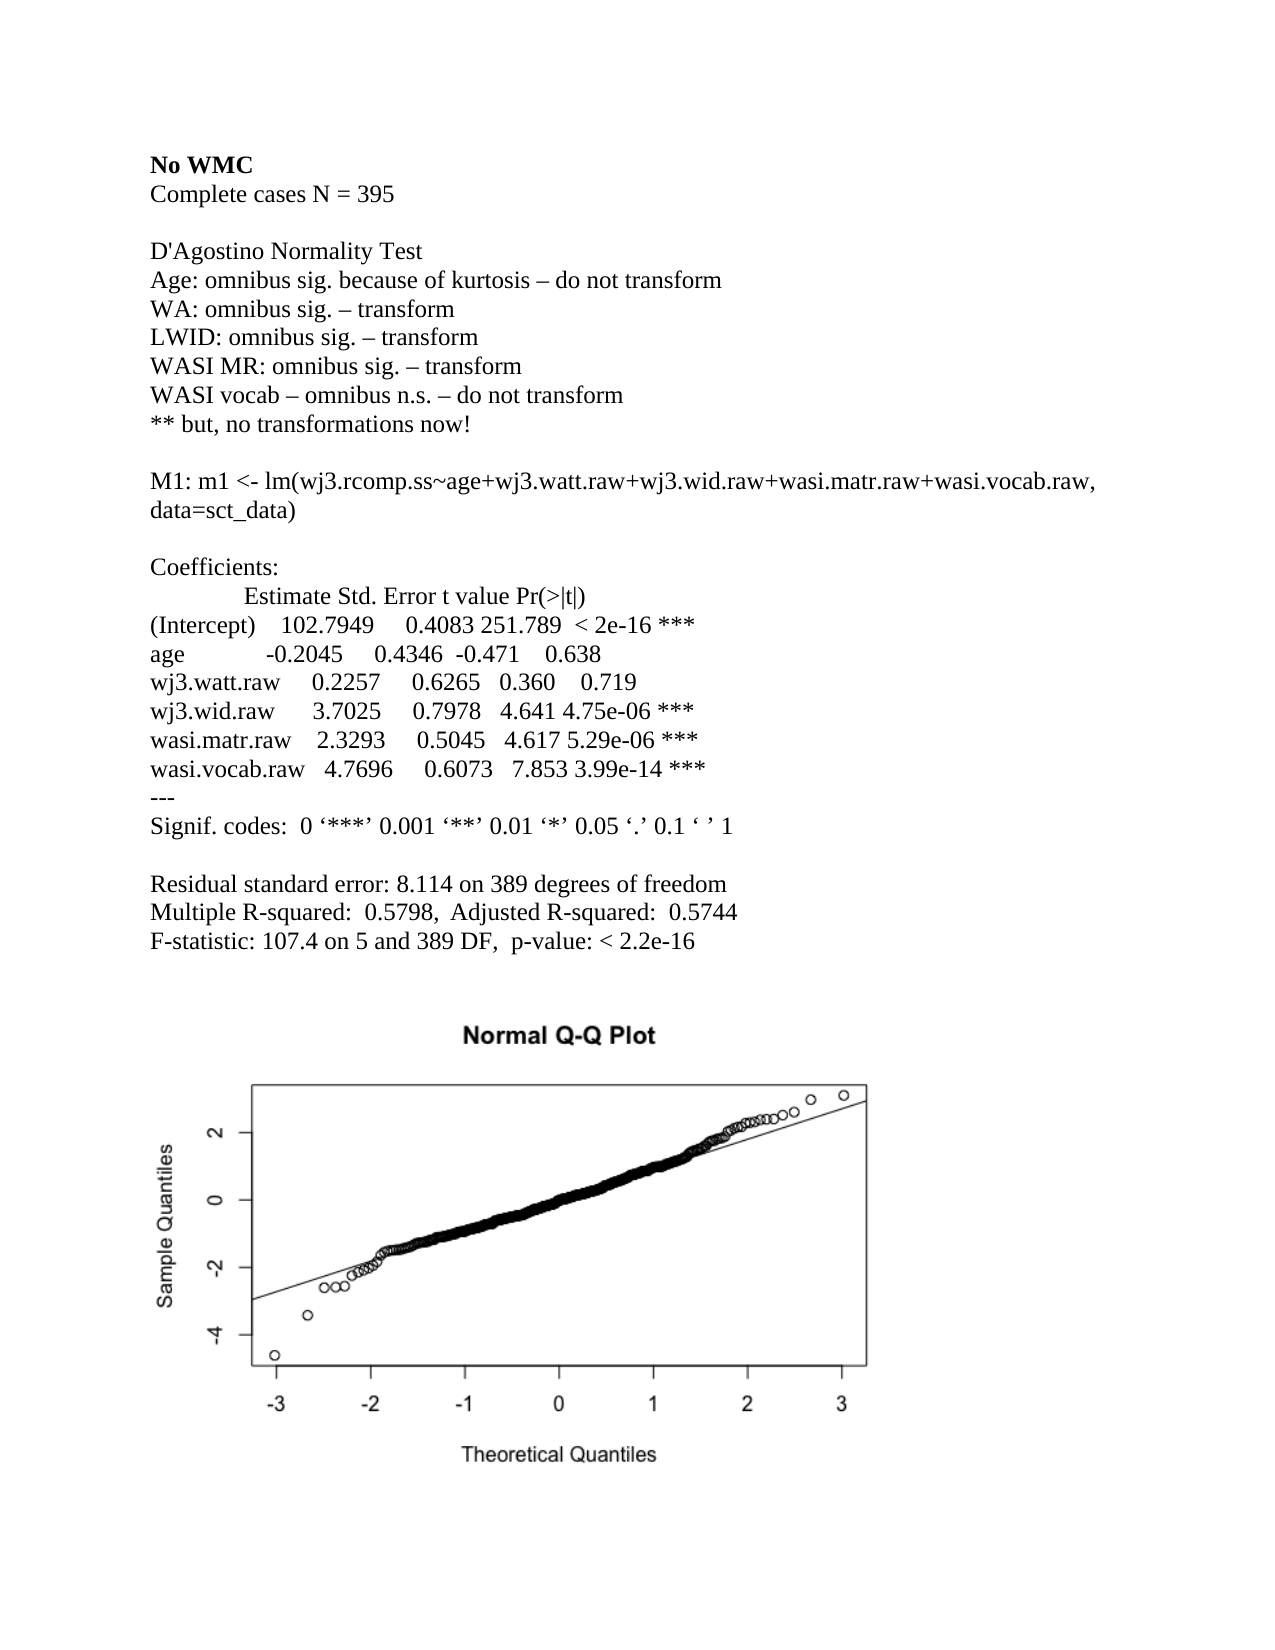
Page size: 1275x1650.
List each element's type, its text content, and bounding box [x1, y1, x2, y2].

text M1: m1 <- lm(wj3.rcomp.ss~age+wj3.watt.raw+wj3.wid.raw+wasi.matr.raw+wasi.vocab.raw, data=sct_data) [150, 466, 1125, 524]
text D'Agostino Normality Test [150, 236, 1125, 265]
text age -0.2045 0.4346 -0.471 0.638 [150, 639, 1125, 667]
text ** but, no transformations now! [150, 409, 1125, 437]
text --- [150, 782, 1125, 811]
text Residual standard error: 8.114 on 389 degrees of freedom [150, 869, 1125, 897]
text No WMC [150, 150, 1125, 179]
text WA: omnibus sig. – transform [150, 294, 1125, 322]
text wj3.wid.raw 3.7025 0.7978 4.641 4.75e-06 *** [150, 696, 1125, 725]
text Signif. codes: 0 ‘***’ 0.001 ‘**’ 0.01 ‘*’ 0.05 ‘.’ 0.1 ‘ ’ 1 [150, 811, 1125, 840]
text wj3.watt.raw 0.2257 0.6265 0.360 0.719 [150, 667, 1125, 696]
text WASI vocab – omnibus n.s. – do not transform [150, 380, 1125, 409]
picture [150, 983, 919, 1493]
text Age: omnibus sig. because of kurtosis – do not transform [150, 265, 1125, 294]
text Multiple R-squared: 0.5798, Adjusted R-squared: 0.5744 [150, 897, 1125, 926]
text Coefficients: [150, 552, 1125, 581]
text WASI MR: omnibus sig. – transform [150, 351, 1125, 380]
text Estimate Std. Error t value Pr(>|t|) [150, 581, 1125, 610]
text (Intercept) 102.7949 0.4083 251.789 < 2e-16 *** [150, 610, 1125, 639]
text wasi.matr.raw 2.3293 0.5045 4.617 5.29e-06 *** [150, 725, 1125, 754]
text wasi.vocab.raw 4.7696 0.6073 7.853 3.99e-14 *** [150, 754, 1125, 782]
text F-statistic: 107.4 on 5 and 389 DF, p-value: < 2.2e-16 [150, 926, 1125, 955]
text LWID: omnibus sig. – transform [150, 322, 1125, 351]
text Complete cases N = 395 [150, 179, 1125, 207]
